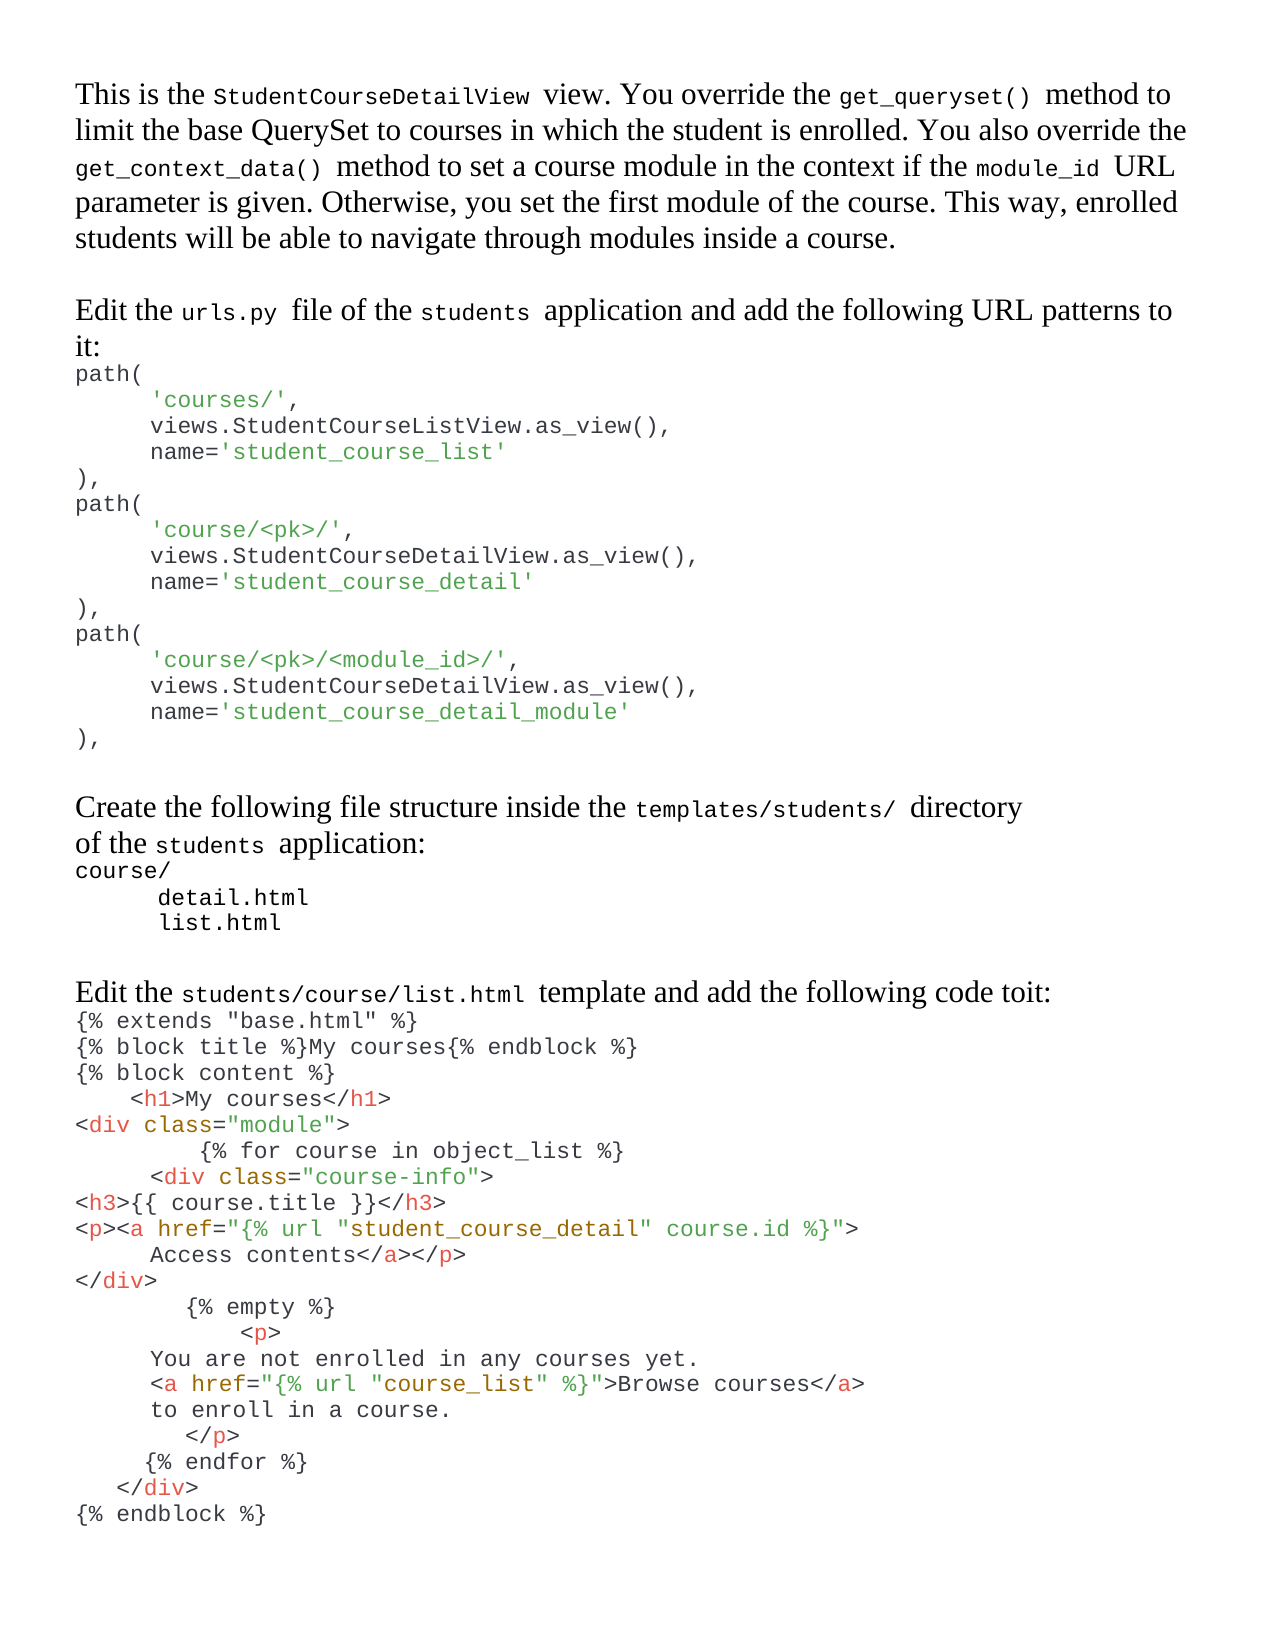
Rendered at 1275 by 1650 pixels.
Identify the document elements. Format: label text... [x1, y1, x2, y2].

text {% endfor %} [75, 1451, 1200, 1477]
text You are not enrolled in any courses yet. [75, 1347, 1200, 1373]
text <div class="course-info"> [75, 1165, 1200, 1191]
text name='student_course_detail' [75, 570, 1200, 596]
text This is the StudentCourseDetailView view. You override the get_queryset() method to limit the base QuerySet to courses in which the student is enrolled. You also override the get_context_data() method to set a course module in the context if the module_id URL parameter is given. Otherwise, you set the first module of the course. This way, enrolled students will be able to navigate through modules inside a course. [75, 75, 1200, 255]
text </p> [75, 1425, 1200, 1451]
text 'courses/', [75, 389, 1200, 415]
text views.StudentCourseDetailView.as_view(), [75, 544, 1200, 570]
text list.html [75, 912, 1200, 938]
text <h1>My courses</h1> [75, 1087, 1200, 1113]
text <h3>{{ course.title }}</h3> [75, 1191, 1200, 1217]
text <p> [75, 1321, 1200, 1347]
text ), [75, 467, 1200, 492]
text Create the following file structure inside the templates/students/ directory [75, 788, 1200, 824]
text views.StudentCourseDetailView.as_view(), [75, 674, 1200, 700]
text </div> [75, 1477, 1200, 1502]
text {% block title %}My courses{% endblock %} [75, 1036, 1200, 1062]
text views.StudentCourseListView.as_view(), [75, 415, 1200, 441]
text {% for course in object_list %} [75, 1139, 1200, 1165]
text of the students application: [75, 824, 1200, 860]
text {% extends "base.html" %} [75, 1010, 1200, 1036]
text detail.html [75, 886, 1200, 912]
text Edit the students/course/list.html template and add the following code toit: [75, 974, 1200, 1010]
text Edit the urls.py file of the students application and add the following URL patterns to it: [75, 291, 1200, 363]
text <div class="module"> [75, 1113, 1200, 1139]
text </div> [75, 1269, 1200, 1295]
text {% empty %} [75, 1295, 1200, 1321]
text path( [75, 363, 1200, 389]
text to enroll in a course. [75, 1399, 1200, 1425]
text ), [75, 726, 1200, 752]
text 'course/<pk>/', [75, 518, 1200, 544]
text Access contents</a></p> [75, 1243, 1200, 1269]
text name='student_course_detail_module' [75, 700, 1200, 726]
text 'course/<pk>/<module_id>/', [75, 648, 1200, 674]
text path( [75, 622, 1200, 648]
text course/ [75, 860, 1200, 886]
text name='student_course_list' [75, 441, 1200, 467]
text <p><a href="{% url "student_course_detail" course.id %}"> [75, 1217, 1200, 1243]
text <a href="{% url "course_list" %}">Browse courses</a> [75, 1373, 1200, 1399]
text path( [75, 492, 1200, 518]
text ), [75, 596, 1200, 622]
text {% endblock %} [75, 1502, 1200, 1528]
text {% block content %} [75, 1062, 1200, 1087]
